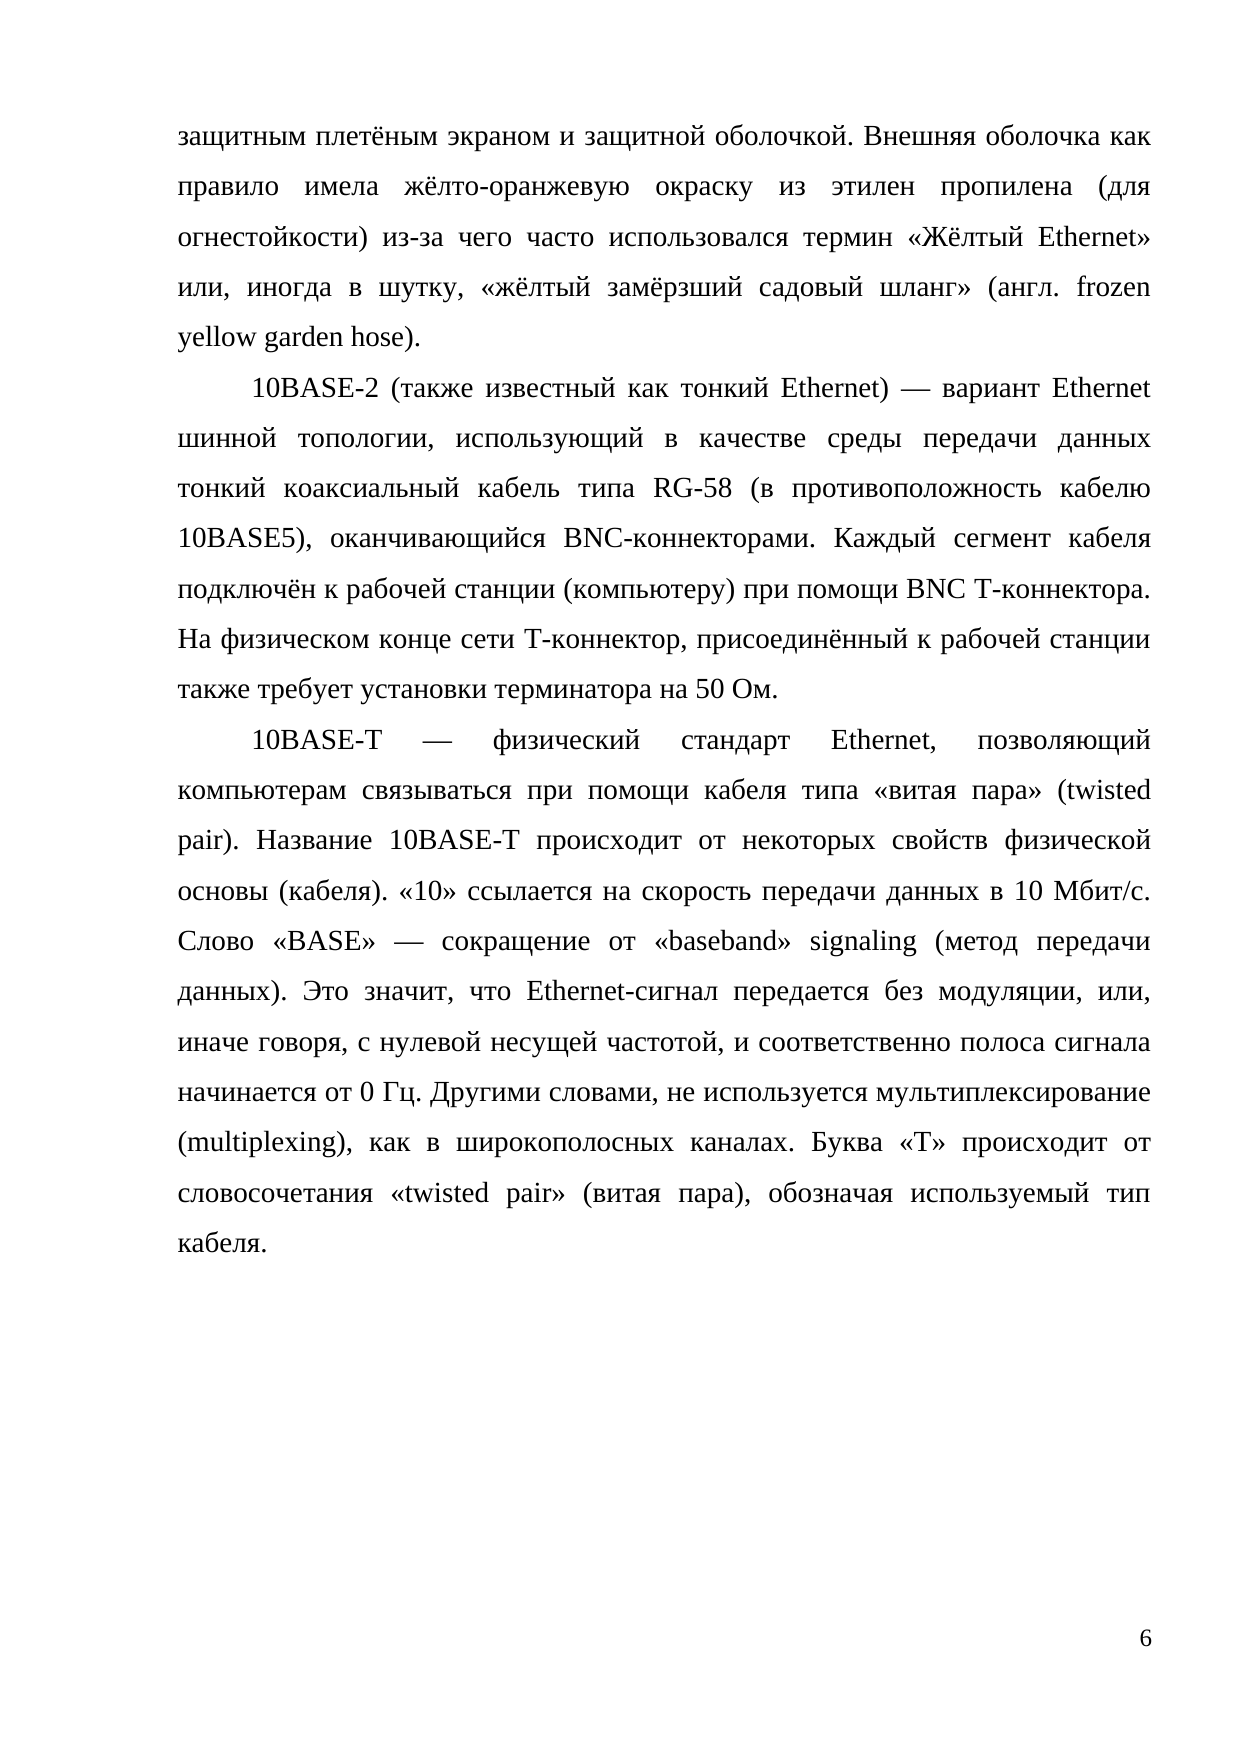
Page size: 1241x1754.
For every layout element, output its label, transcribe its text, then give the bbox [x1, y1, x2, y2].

text 10BASE-2 (также известный как тонкий Ethernet) — вариант Ethernet шинной топологии, использующий в качестве среды передачи данных тонкий коаксиальный кабель типа RG-58 (в противоположность кабелю 10BASE5), оканчивающийся BNC-коннекторами. Каждый сегмент кабеля подключён к рабочей станции (компьютеру) при помощи BNC T-коннектора. На физическом конце сети Т-коннектор, присоединённый к рабочей станции также требует установки терминатора на 50 Ом. [177, 370, 1152, 705]
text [177, 118, 1152, 353]
text 10BASE-T — физический стандарт Ethernet, позволяющий компьютерам связываться при помощи кабеля типа «витая пара» (twisted pair). Название 10BASE-T происходит от некоторых свойств физической основы (кабеля). «10» ссылается на скорость передачи данных в 10 Мбит/с. Слово «BASE» — сокращение от «baseband» signaling (метод передачи данных). Это значит, что Ethernet-сигнал передается без модуляции, или, иначе говоря, с нулевой несущей частотой, и соответственно полоса сигнала начинается от 0 Гц. Другими словами, не используется мультиплексирование (multiplexing), как в широкополосных каналах. Буква «T» происходит от словосочетания «twisted pair» (витая пара), обозначая используемый тип кабеля. [177, 722, 1152, 1258]
